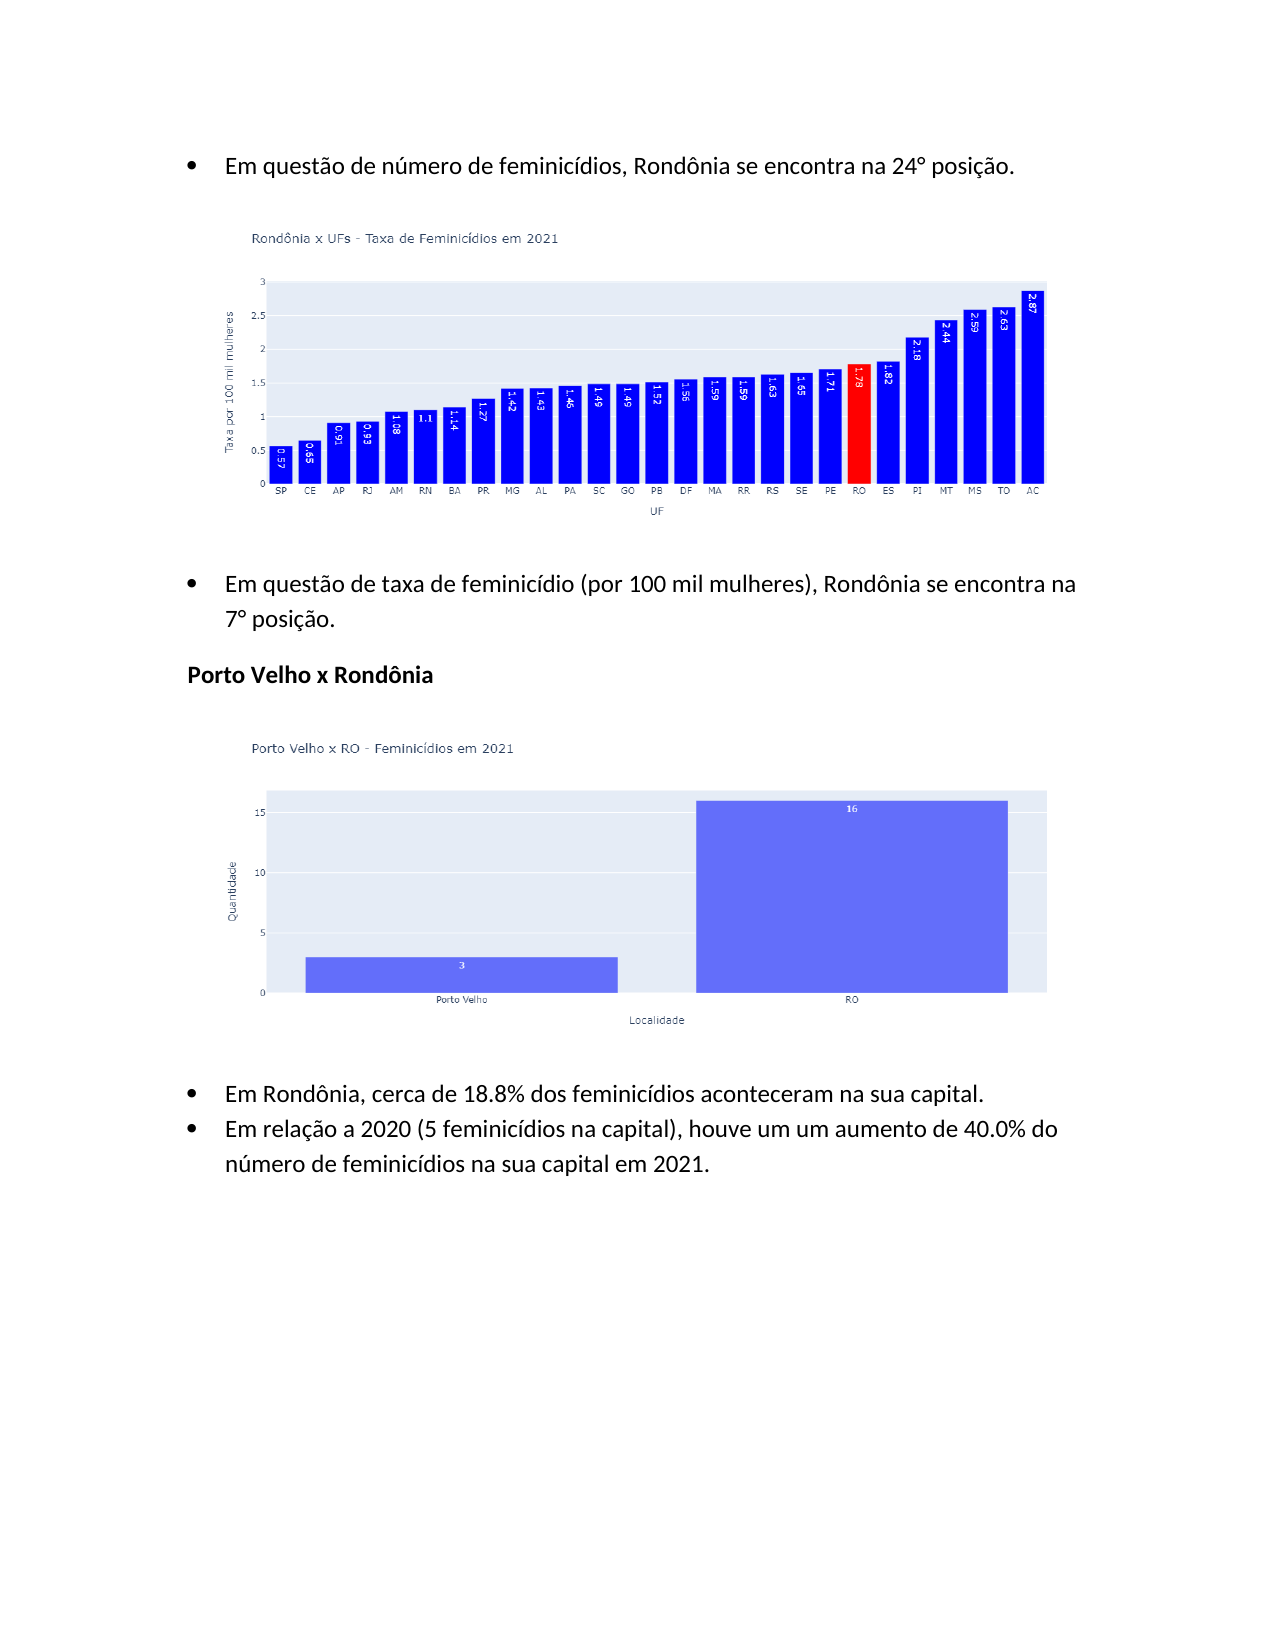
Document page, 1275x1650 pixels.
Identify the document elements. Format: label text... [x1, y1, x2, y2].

list Em Rondônia, cerca de 18.8% dos feminicídios aconteceram na sua capital. [187, 1078, 1087, 1109]
picture [206, 715, 1107, 1053]
text Porto Velho x Rondônia [187, 659, 1087, 690]
list Em relação a 2020 (5 feminicídios na capital), houve um um aumento de 40.0% do número de feminicídios na sua capital em 2021. [187, 1113, 1087, 1179]
list Em questão de taxa de feminicídio (por 100 mil mulheres), Rondônia se encontra na 7° posição. [187, 569, 1087, 634]
picture [206, 205, 1107, 544]
list Em questão de número de feminicídios, Rondônia se encontra na 24° posição. [187, 150, 1087, 181]
